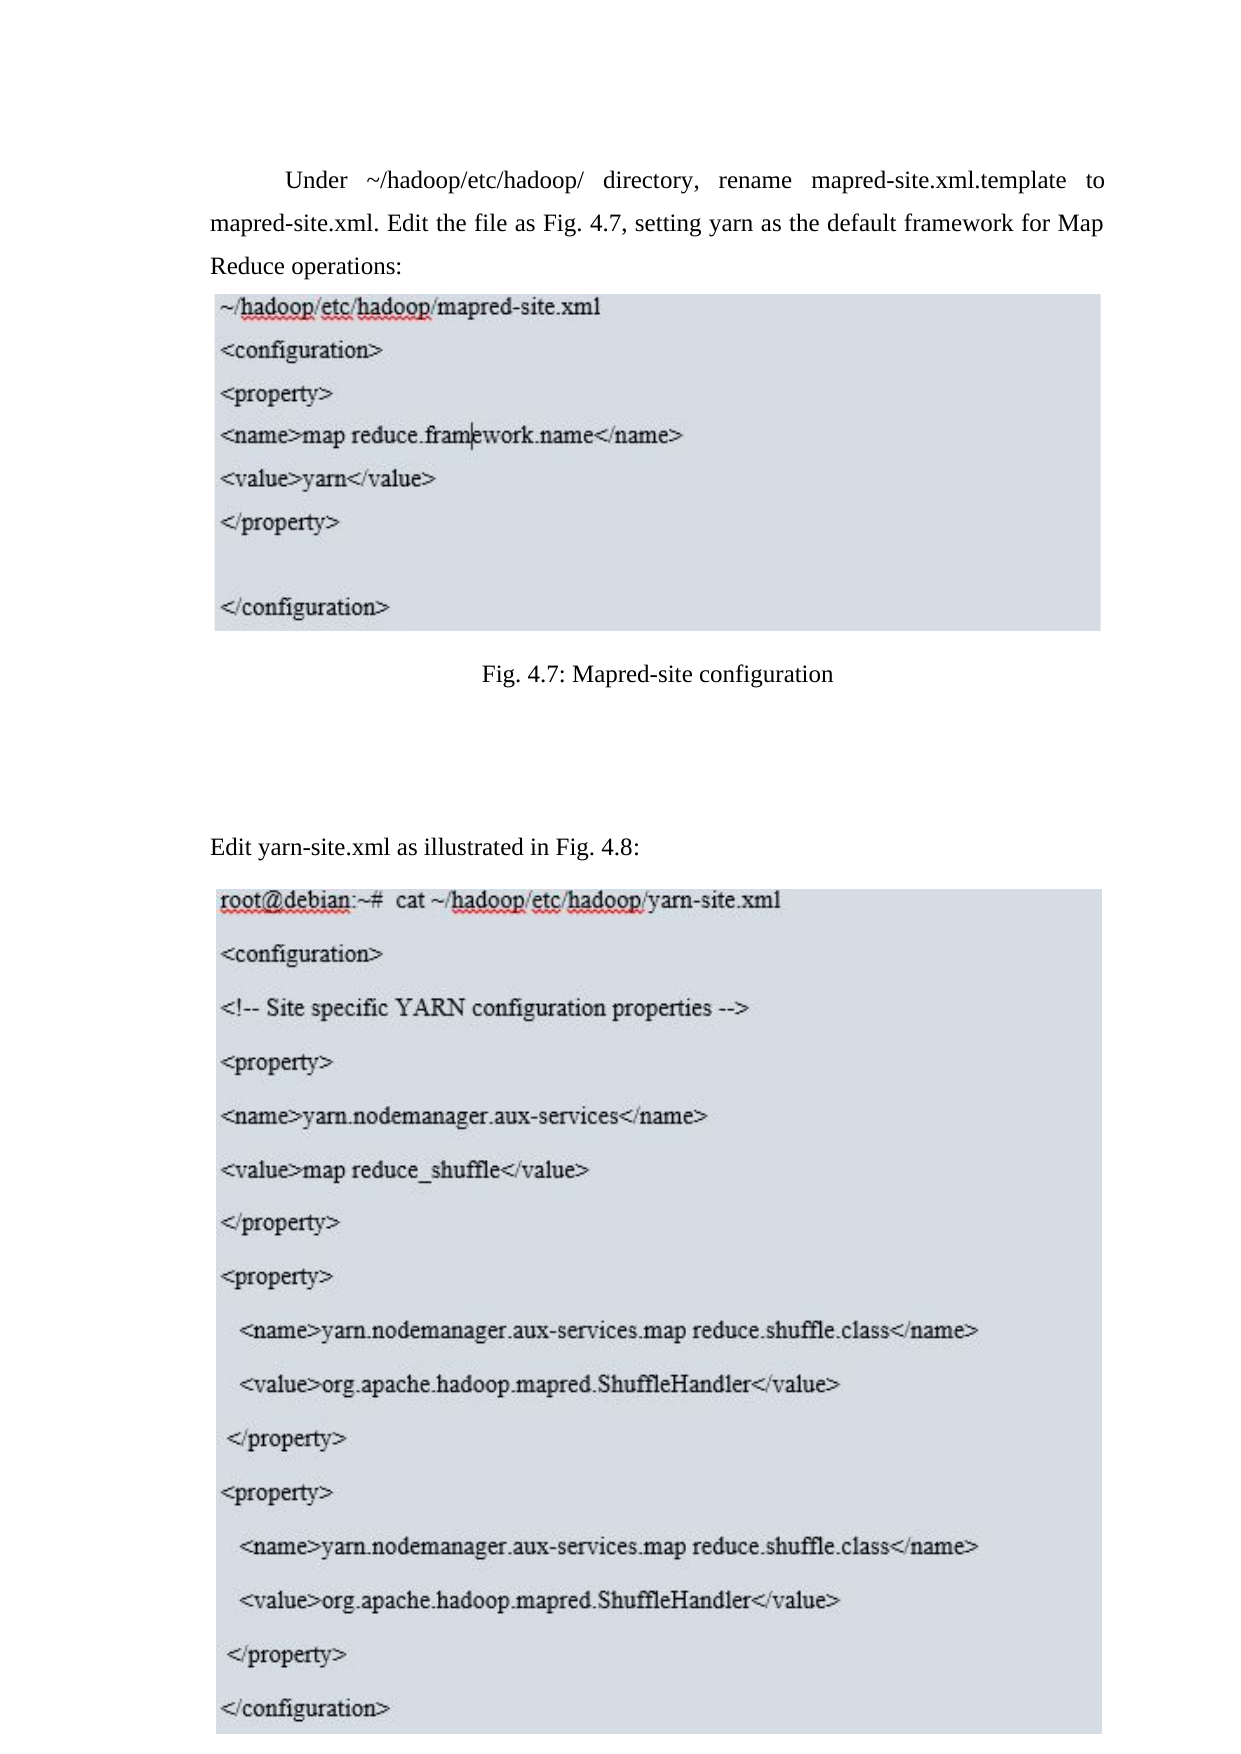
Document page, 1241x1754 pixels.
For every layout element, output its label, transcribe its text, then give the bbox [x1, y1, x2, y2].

text Edit yarn-site.xml as illustrated in Fig. 4.8: [210, 832, 1105, 861]
picture [214, 294, 1101, 631]
picture [216, 889, 1102, 1734]
text Under ~/hadoop/etc/hadoop/ directory, rename mapred-site.xml.template to mapred-site.xml. Edit the file as Fig. 4.7, setting yarn as the default framework for Map Reduce operations: [210, 165, 1105, 280]
text Fig. 4.7: Mapred-site configuration [210, 659, 1105, 688]
